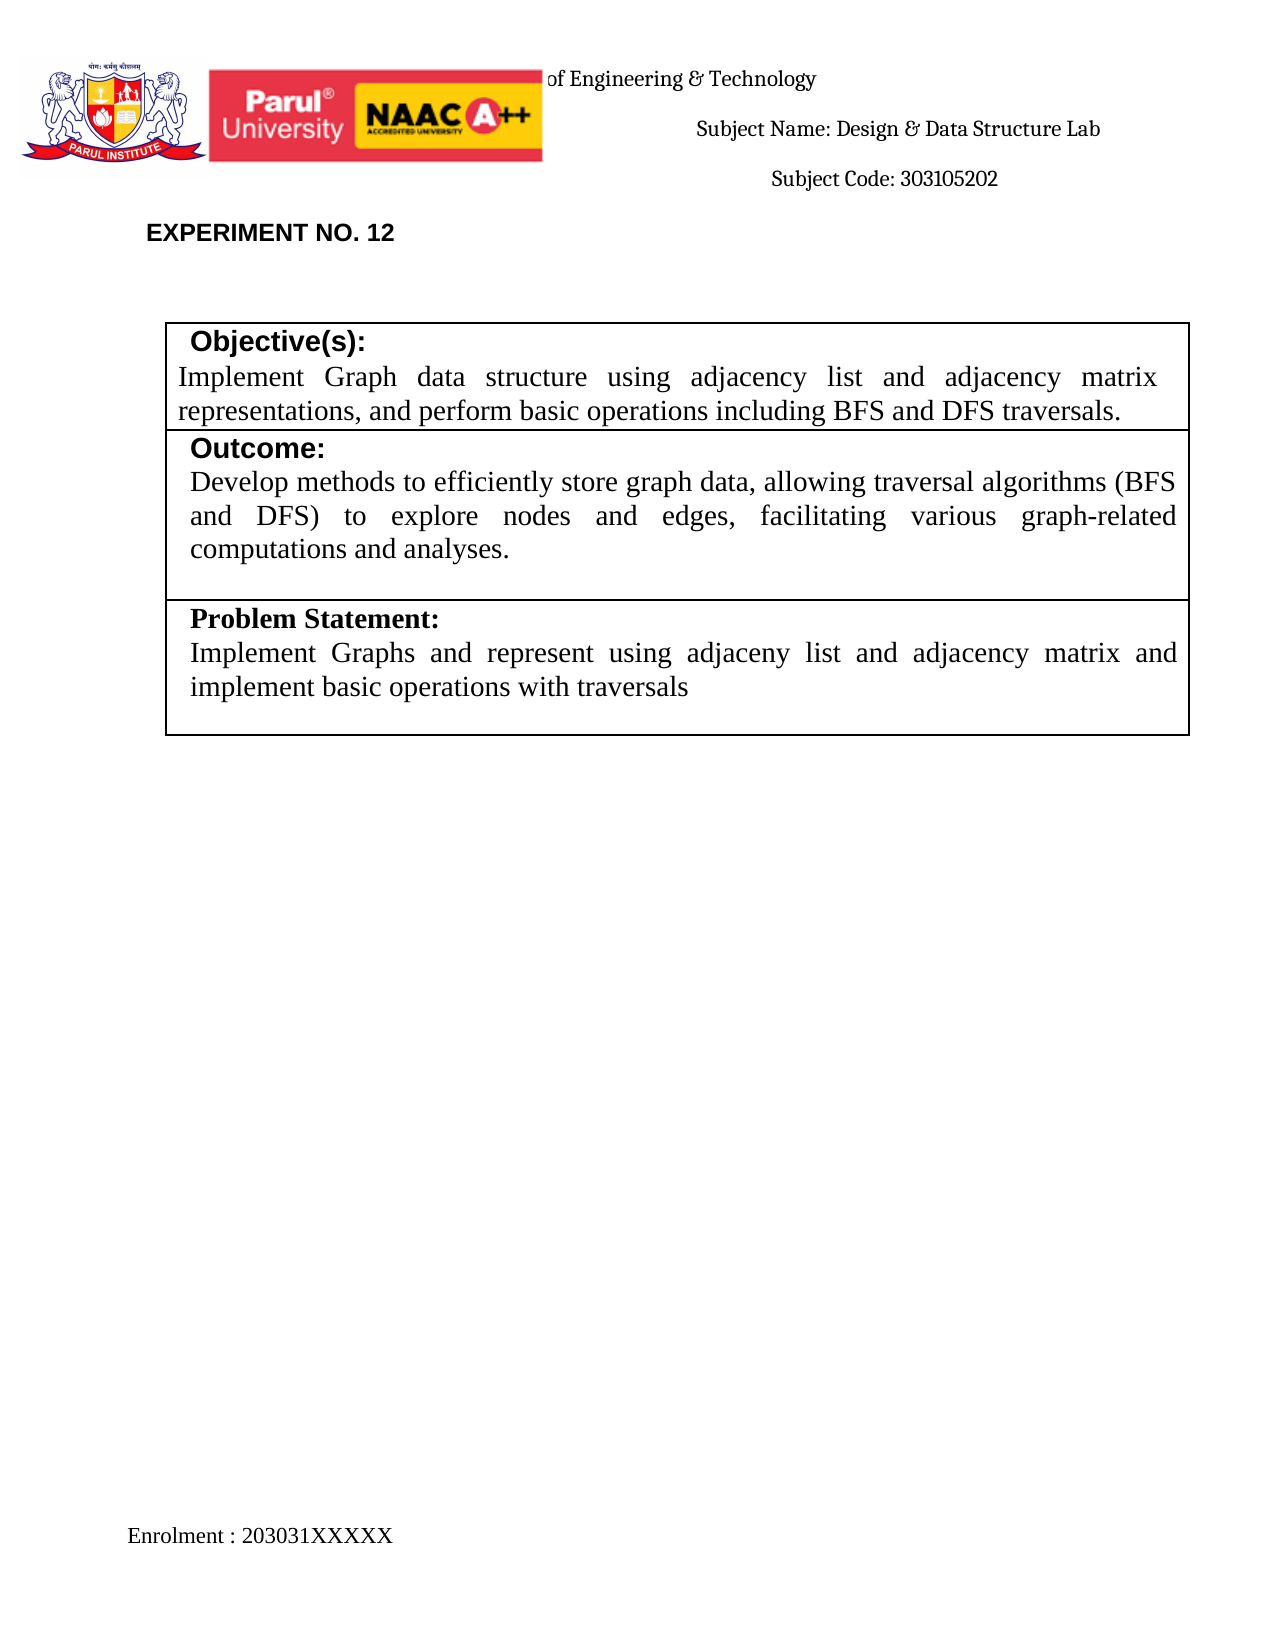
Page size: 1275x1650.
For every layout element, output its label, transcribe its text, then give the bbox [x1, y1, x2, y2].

table_header Objective(s): Implement Graph data structure using adjacency list and adjacency matrix representations, and perform basic operations including BFS and DFS traversals. [167, 324, 1188, 428]
table_cell Problem Statement: Implement Graphs and represent using adjaceny list and adjacency matrix and implement basic operations with traversals [167, 601, 1188, 734]
picture [19, 56, 549, 178]
text EXPERIMENT NO. 12 [127, 217, 1200, 246]
table_cell Outcome: Develop methods to efficiently store graph data, allowing traversal algorithms (BFS and DFS) to explore nodes and edges, facilitating various graph-related computations and analyses. [167, 431, 1188, 599]
